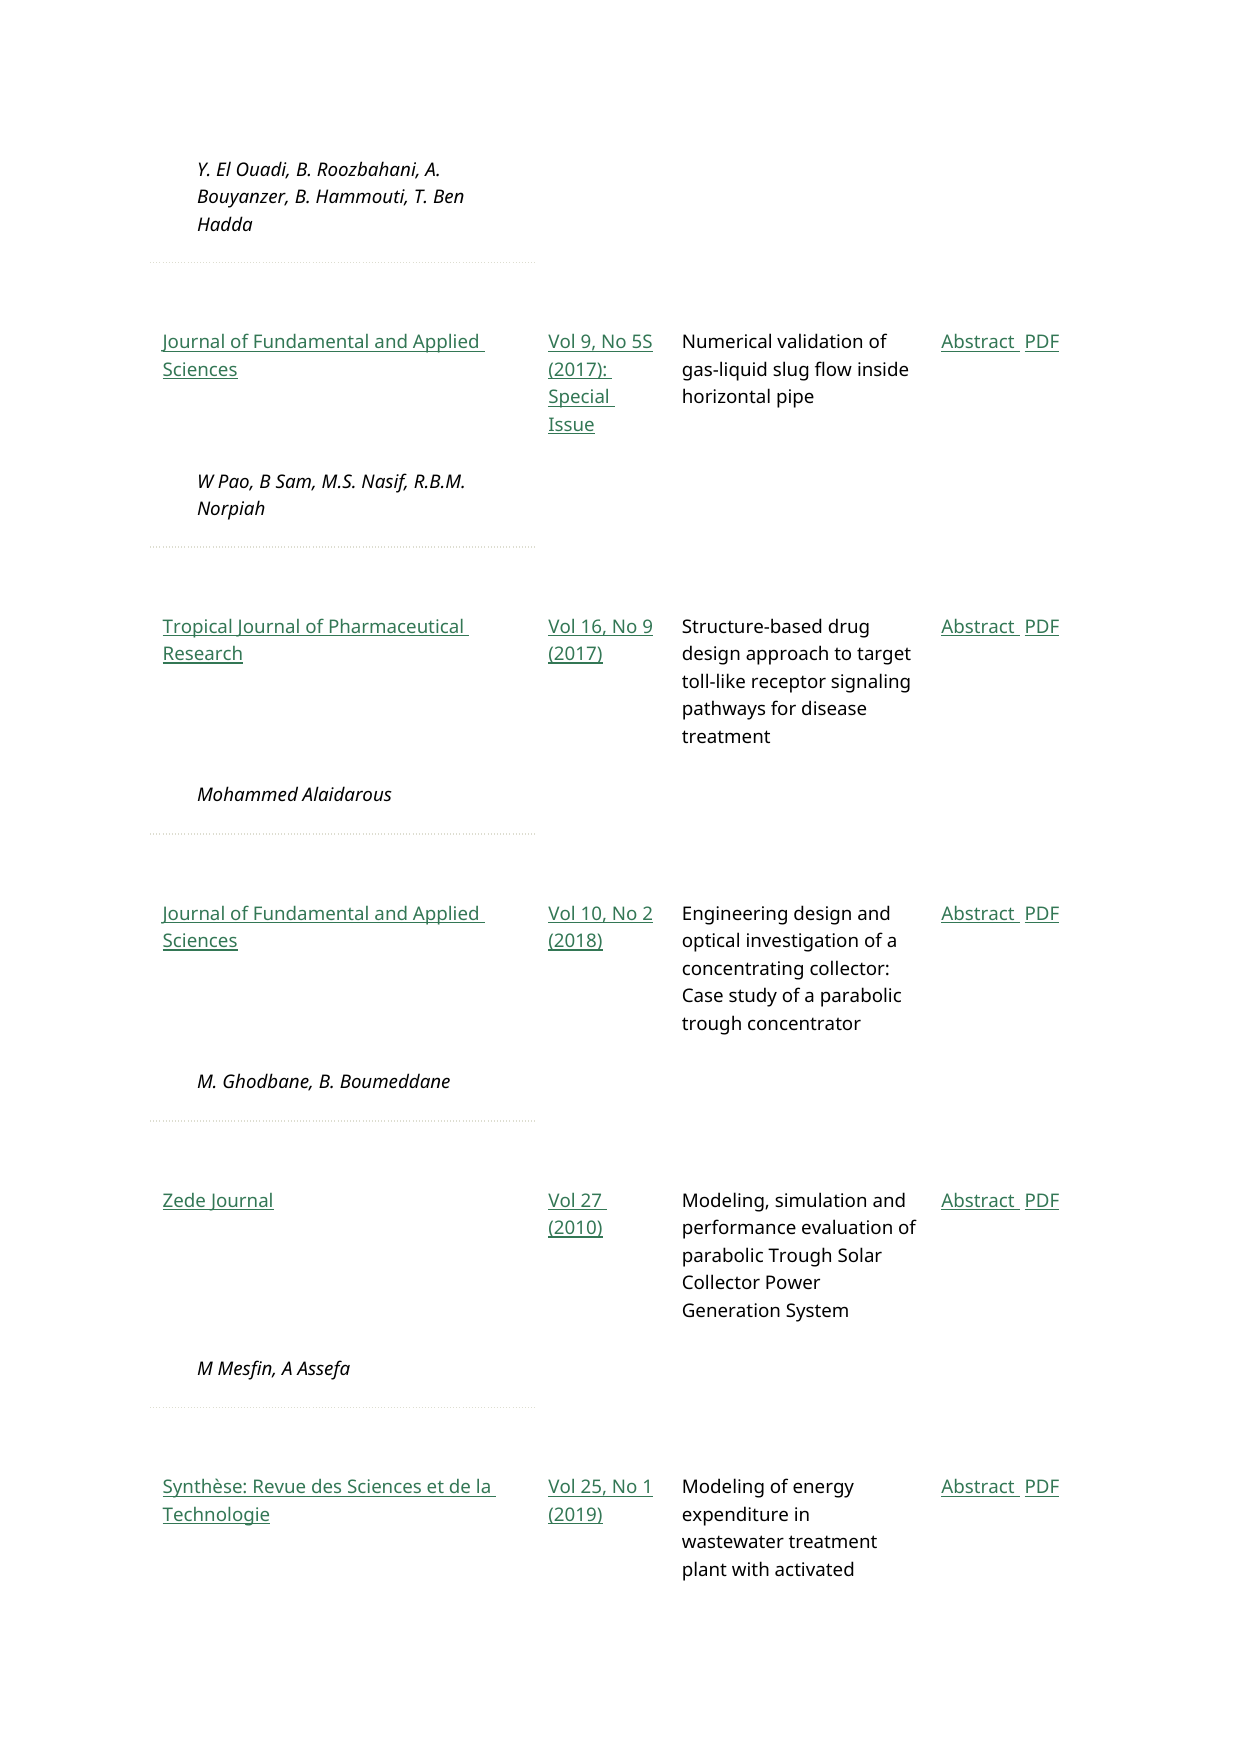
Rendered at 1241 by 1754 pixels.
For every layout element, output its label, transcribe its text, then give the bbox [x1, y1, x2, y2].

table_cell Engineering design and optical investigation of a concentrating collector: Case study of a parabolic trough concentrator [669, 894, 929, 1061]
table_cell Abstract PDF [929, 323, 1085, 462]
table_cell Zede Journal [150, 1181, 536, 1347]
table_cell [150, 833, 536, 894]
table_cell Modeling, simulation and performance evaluation of parabolic Trough Solar Collector Power Generation System [669, 1181, 929, 1347]
table_cell Vol 27 (2010) [536, 1181, 669, 1347]
table_cell Mohammed Alaidarous [150, 774, 536, 833]
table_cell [669, 1468, 929, 1588]
table_cell Journal of Fundamental and Applied Sciences [150, 894, 536, 1061]
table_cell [150, 1468, 536, 1588]
table_cell [150, 546, 536, 607]
table_cell [150, 1120, 536, 1181]
table_cell Vol 25, No 1 (2019) [536, 1468, 669, 1588]
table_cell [150, 150, 536, 262]
table_cell [150, 1407, 536, 1468]
table_cell Tropical Journal of Pharmaceutical Research [150, 607, 536, 774]
table_cell Vol 9, No 5S (2017): Special Issue [536, 323, 669, 462]
table_cell W Pao, B Sam, M.S. Nasif, R.B.M. Norpiah [150, 462, 536, 546]
table_cell Journal of Fundamental and Applied Sciences [150, 323, 536, 462]
table_cell Structure-based drug design approach to target toll-like receptor signaling pathways for disease treatment [669, 607, 929, 774]
table_cell Numerical validation of gas-liquid slug flow inside horizontal pipe [669, 323, 929, 462]
table_cell Vol 10, No 2 (2018) [536, 894, 669, 1061]
table_cell Abstract PDF [929, 1181, 1085, 1347]
table_cell [150, 262, 536, 323]
table_cell Abstract PDF [929, 607, 1085, 774]
table_cell Abstract PDF [929, 894, 1085, 1061]
table_cell Vol 16, No 9 (2017) [536, 607, 669, 774]
table_cell Abstract PDF [929, 1468, 1085, 1588]
table_cell M. Ghodbane, B. Boumeddane [150, 1061, 536, 1120]
table_cell M Mesfin, A Assefa [150, 1348, 536, 1407]
